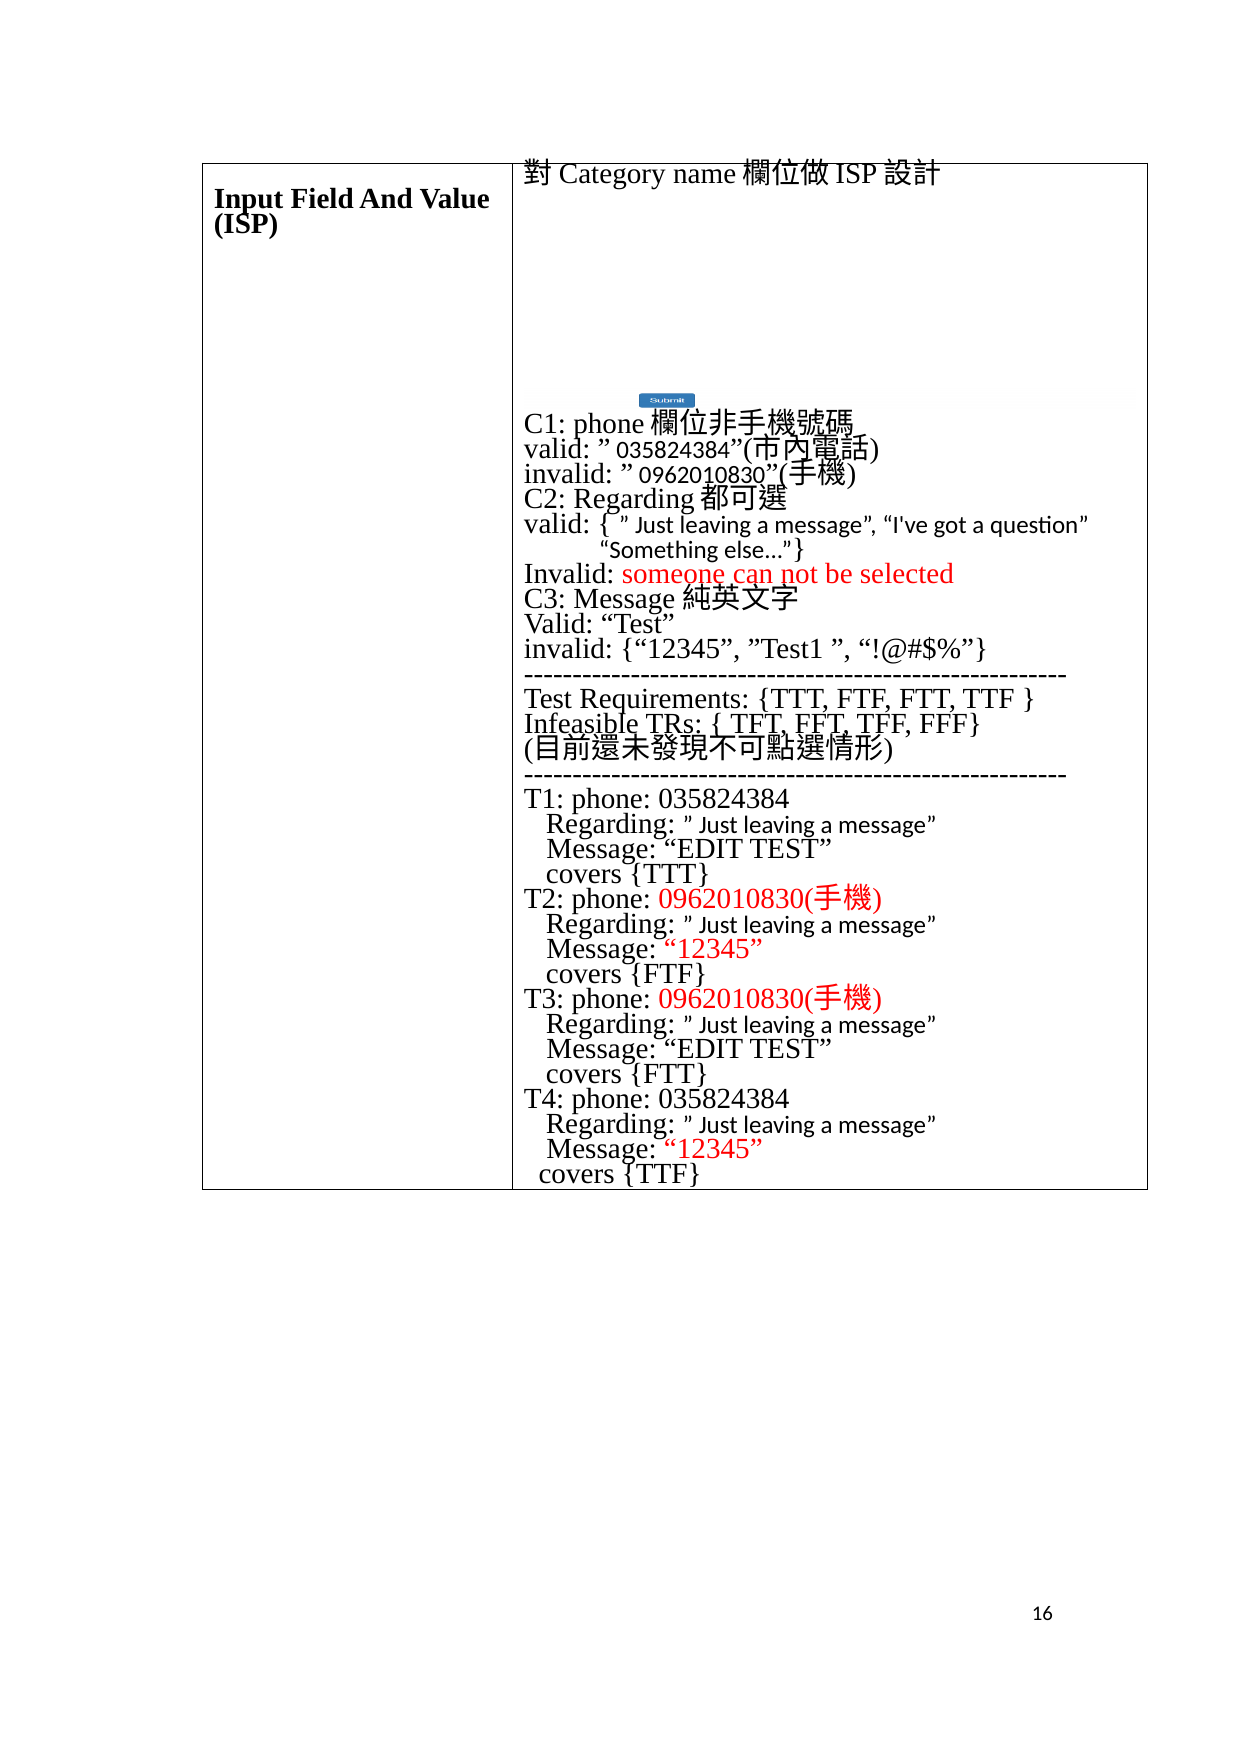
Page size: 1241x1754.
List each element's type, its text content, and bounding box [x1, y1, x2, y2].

picture [523, 388, 1137, 409]
table_cell 對Category name欄位做ISP設計 C1: phone欄位非手機號碼 valid: ” 035824384”(市內電話) invalid: ” 0962010830”(手機) C2: Regarding都可選 valid: { ” Just leaving a message”, “I've got a question” “Something else...”} Invalid: someone can not be selected C3: Message 純英文字 Valid: “Test” invalid: {“12345”, ”Test1 ”, “!@#$%”} -------------------------------------------------------- Test Requirements: {TTT, FTF, FTT, TTF } Infeasible TRs: { TFT, FFT, TFF, FFF} (目前還未發現不可點選情形) -------------------------------------------------------- T1: phone: 035824384 Regarding: ” Just leaving a message” Message: “EDIT TEST” covers {TTT} T2: phone: 0962010830(手機) Regarding: ” Just leaving a message” Message: “12345” covers {FTF} T3: phone: 0962010830(手機) Regarding: ” Just leaving a message” Message: “EDIT TEST” covers {FTT} T4: phone: 035824384 Regarding: ” Just leaving a message” Message: “12345” covers {TTF} [513, 164, 1147, 1188]
table_cell Input Field And Value (ISP) [203, 164, 512, 1188]
